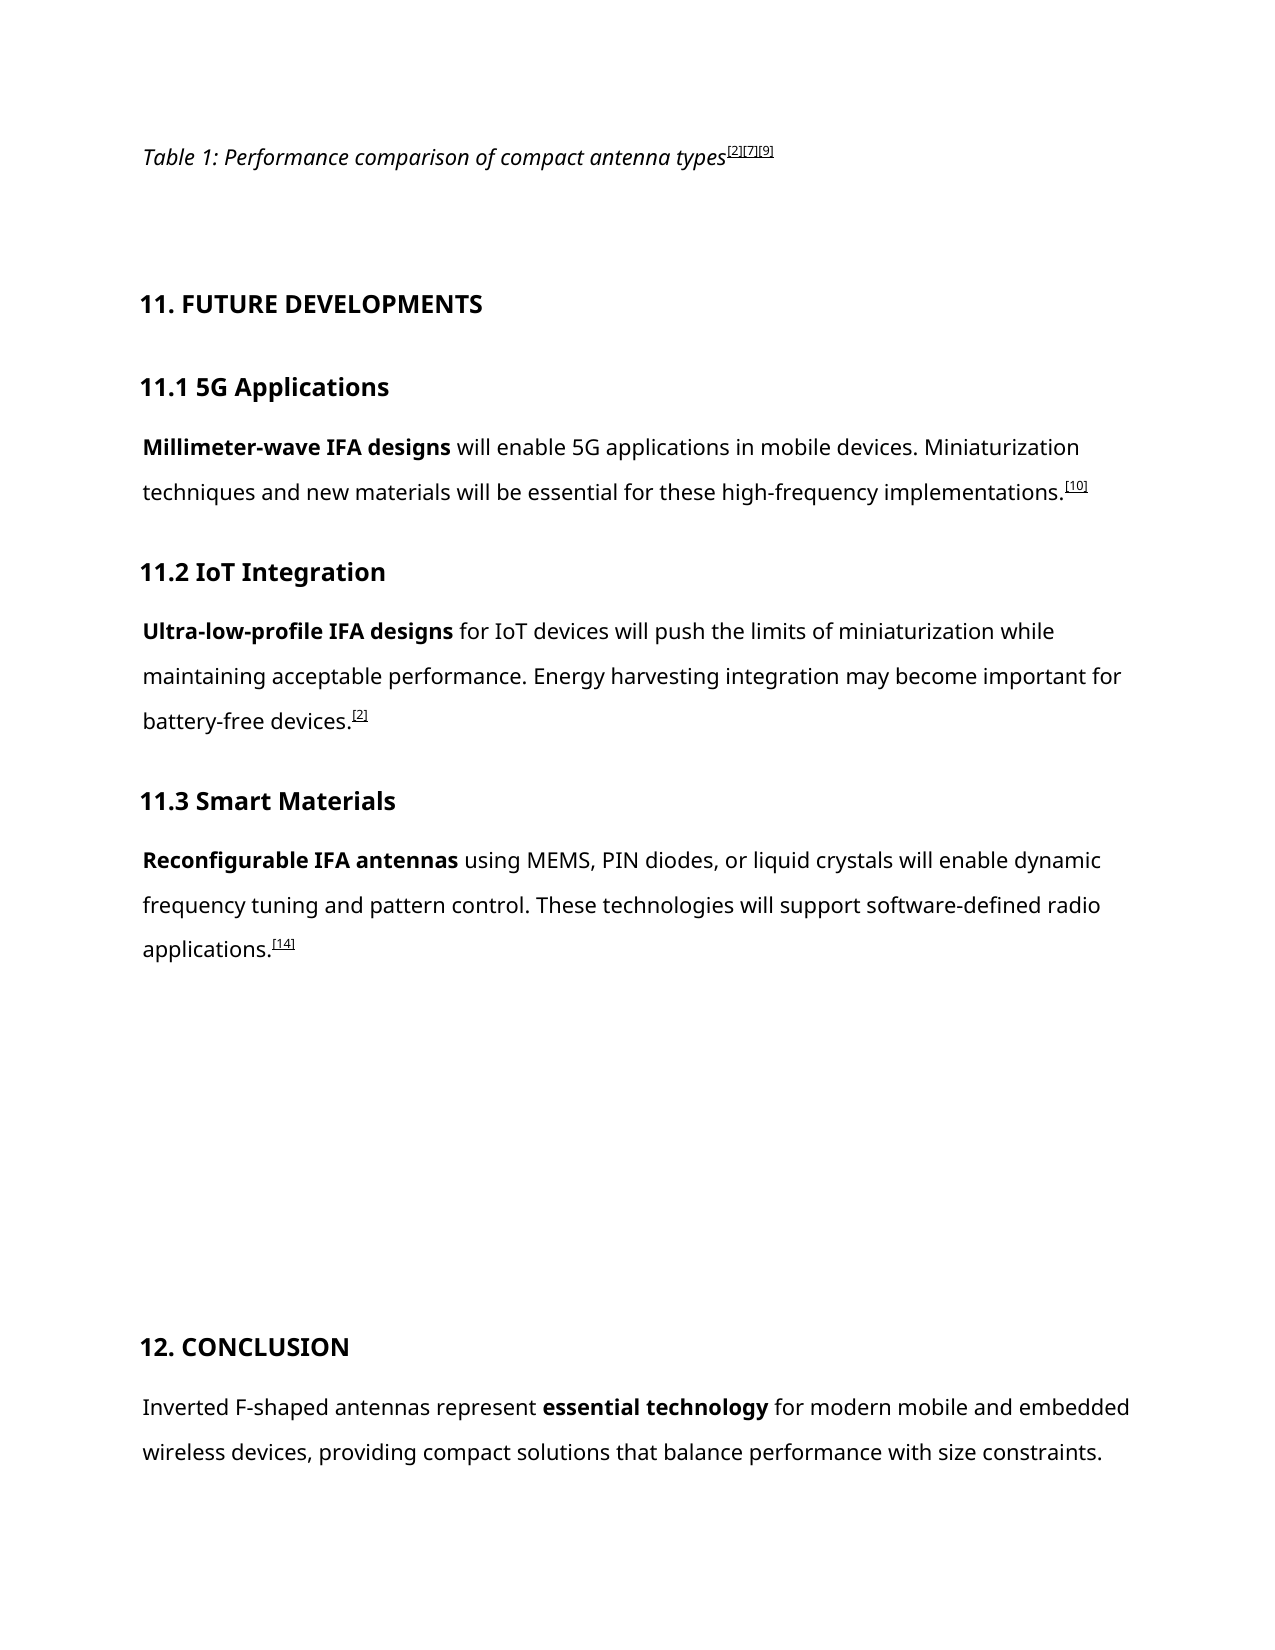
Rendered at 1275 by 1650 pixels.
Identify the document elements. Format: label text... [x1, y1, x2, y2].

text 11. FUTURE DEVELOPMENTS [139, 286, 1133, 320]
text 11.2 IoT Integration [139, 554, 1133, 588]
text Millimeter-wave IFA designs will enable 5G applications in mobile devices. Miniaturization techniques and new materials will be essential for these high-frequency implementations.[10] [142, 432, 1133, 507]
text 12. CONCLUSION [139, 1330, 1133, 1364]
text 11.3 Smart Materials [139, 783, 1133, 817]
text Ultra-low-profile IFA designs for IoT devices will push the limits of miniaturization while maintaining acceptable performance. Energy harvesting integration may become important for battery-free devices.[2] [142, 616, 1133, 735]
text Table 1: Performance comparison of compact antenna types[2][7][9] [142, 142, 1133, 172]
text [142, 1392, 1133, 1467]
text Reconfigurable IFA antennas using MEMS, PIN diodes, or liquid crystals will enable dynamic frequency tuning and pattern control. These technologies will support software-defined radio applications.[14] [142, 845, 1133, 964]
text 11.1 5G Applications [139, 370, 1133, 404]
